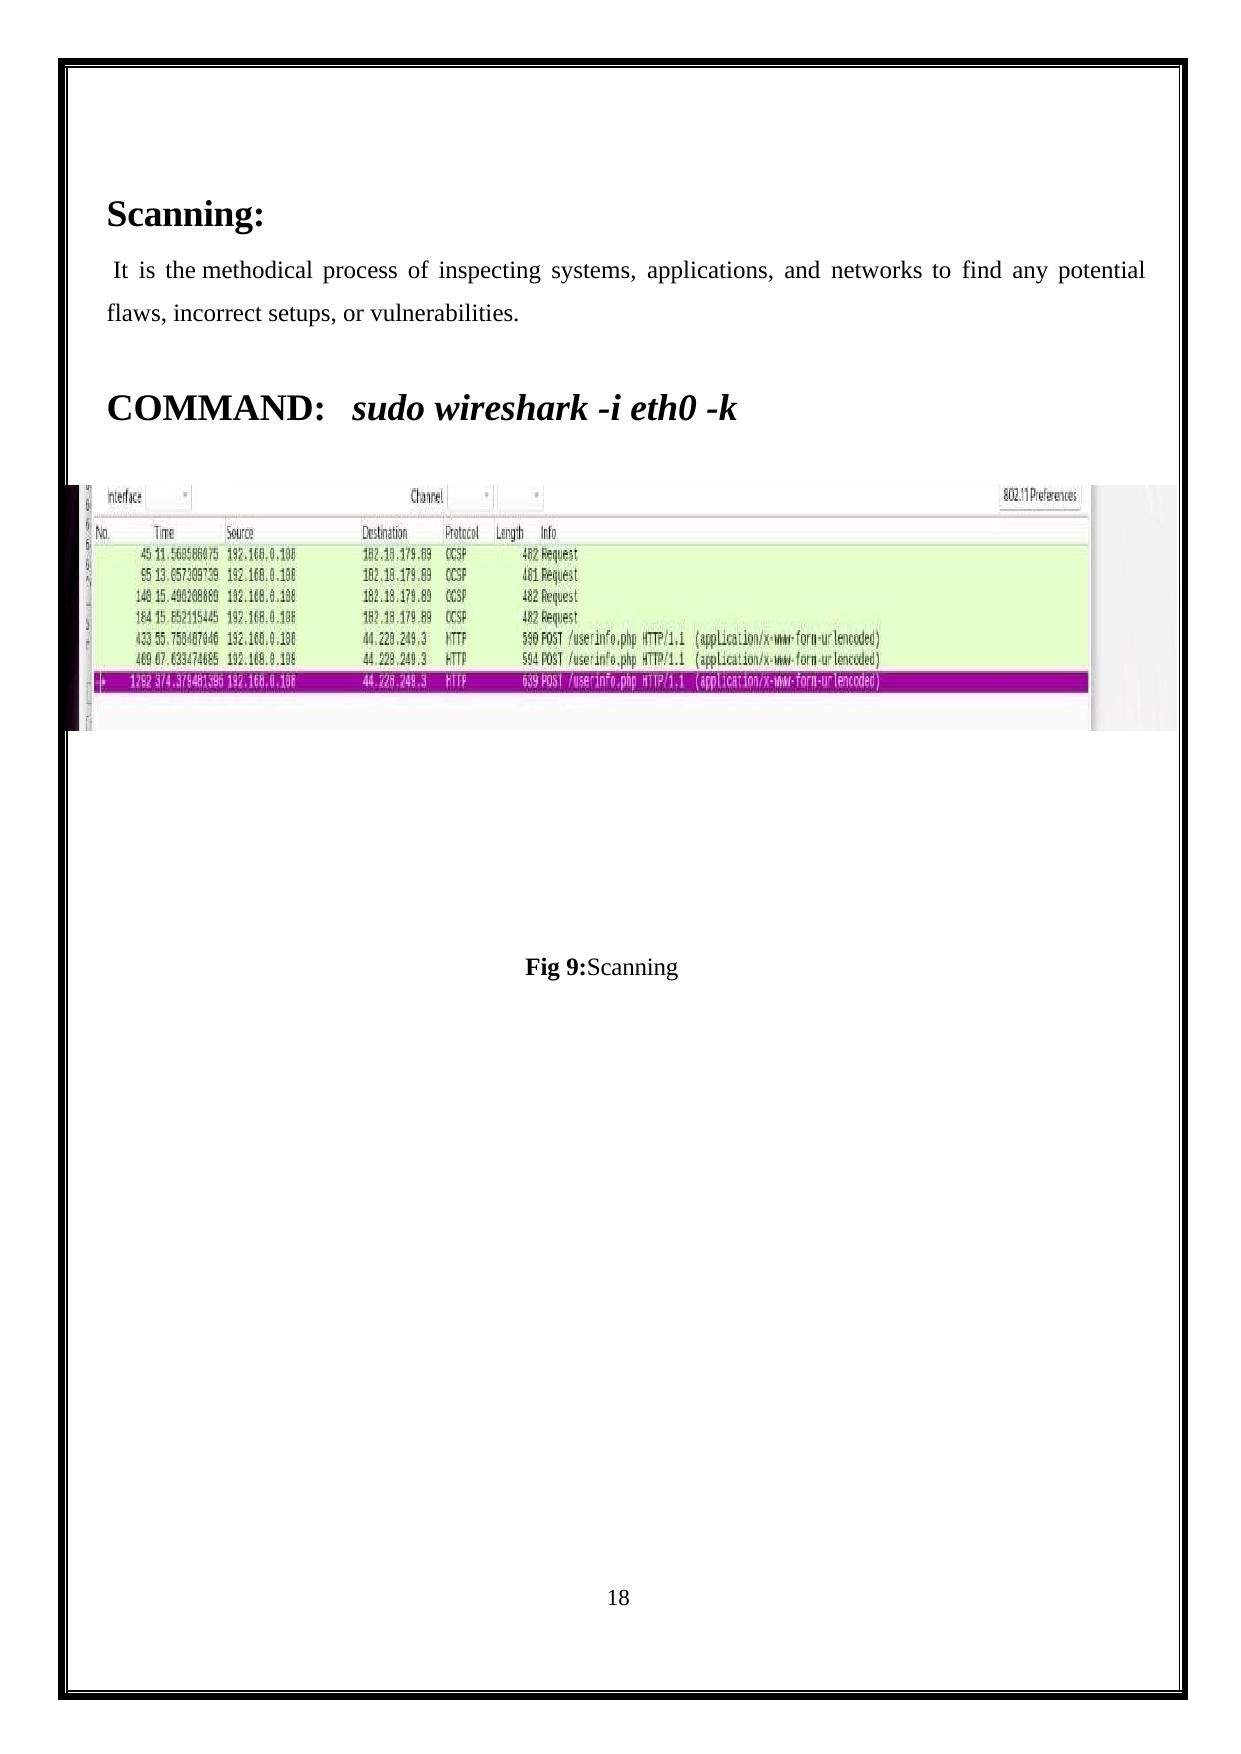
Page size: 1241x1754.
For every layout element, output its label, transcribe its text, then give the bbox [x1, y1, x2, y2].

subtitle COMMAND: sudo wireshark -i eth0 -k [106, 386, 1151, 429]
text It is the methodical process of inspecting systems, applications, and networks to find any potential flaws, incorrect setups, or vulnerabilities. [106, 255, 1163, 327]
subtitle Scanning: [106, 192, 1163, 235]
picture [64, 485, 1178, 731]
text Fig 9:Scanning [73, 952, 1131, 981]
